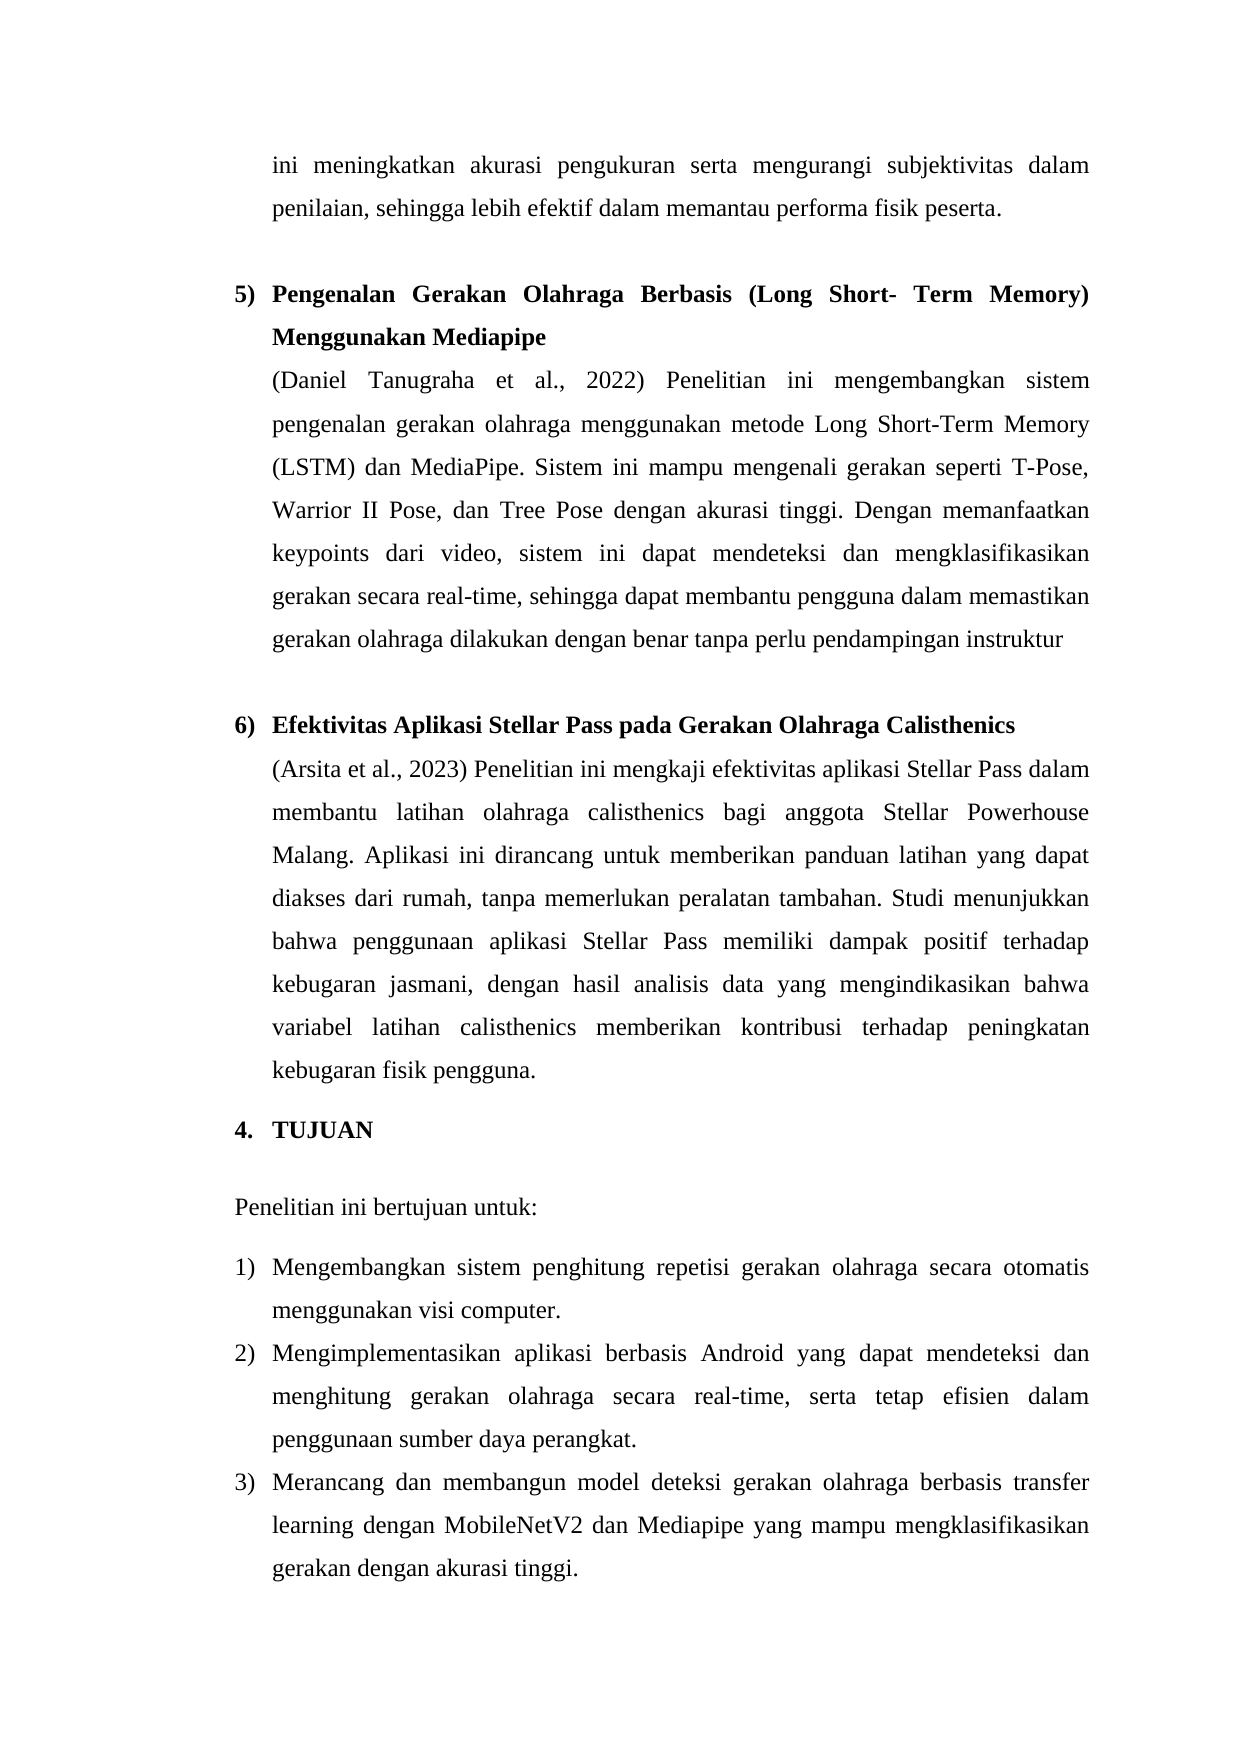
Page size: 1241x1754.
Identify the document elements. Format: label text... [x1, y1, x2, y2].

list (Arsita et al., 2023) Penelitian ini mengkaji efektivitas aplikasi Stellar Pass dalam membantu latihan olahraga calisthenics bagi anggota Stellar Powerhouse Malang. Aplikasi ini dirancang untuk memberikan panduan latihan yang dapat diakses dari rumah, tanpa memerlukan peralatan tambahan. Studi menunjukkan bahwa penggunaan aplikasi Stellar Pass memiliki dampak positif terhadap kebugaran jasmani, dengan hasil analisis data yang mengindikasikan bahwa variabel latihan calisthenics memberikan kontribusi terhadap peningkatan kebugaran fisik pengguna. [272, 754, 1090, 1084]
list Efektivitas Aplikasi Stellar Pass pada Gerakan Olahraga Calisthenics [234, 711, 1090, 739]
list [272, 150, 1090, 222]
list Pengenalan Gerakan Olahraga Berbasis (Long Short- Term Memory) Menggunakan Mediapipe [234, 279, 1090, 351]
list Mengimplementasikan aplikasi berbasis Android yang dapat mendeteksi dan menghitung gerakan olahraga secara real-time, serta tetap efisien dalam penggunaan sumber daya perangkat. [234, 1338, 1090, 1453]
text Penelitian ini bertujuan untuk: [234, 1192, 1090, 1221]
subtitle TUJUAN [234, 1115, 1090, 1144]
list (Daniel Tanugraha et al., 2022) Penelitian ini mengembangkan sistem pengenalan gerakan olahraga menggunakan metode Long Short-Term Memory (LSTM) dan MediaPipe. Sistem ini mampu mengenali gerakan seperti T-Pose, Warrior II Pose, dan Tree Pose dengan akurasi tinggi. Dengan memanfaatkan keypoints dari video, sistem ini dapat mendeteksi dan mengklasifikasikan gerakan secara real-time, sehingga dapat membantu pengguna dalam memastikan gerakan olahraga dilakukan dengan benar tanpa perlu pendampingan instruktur​ [272, 366, 1090, 653]
list Merancang dan membangun model deteksi gerakan olahraga berbasis transfer learning dengan MobileNetV2 dan Mediapipe yang mampu mengklasifikasikan gerakan dengan akurasi tinggi. [234, 1467, 1090, 1582]
list Mengembangkan sistem penghitung repetisi gerakan olahraga secara otomatis menggunakan visi computer. [234, 1252, 1090, 1323]
